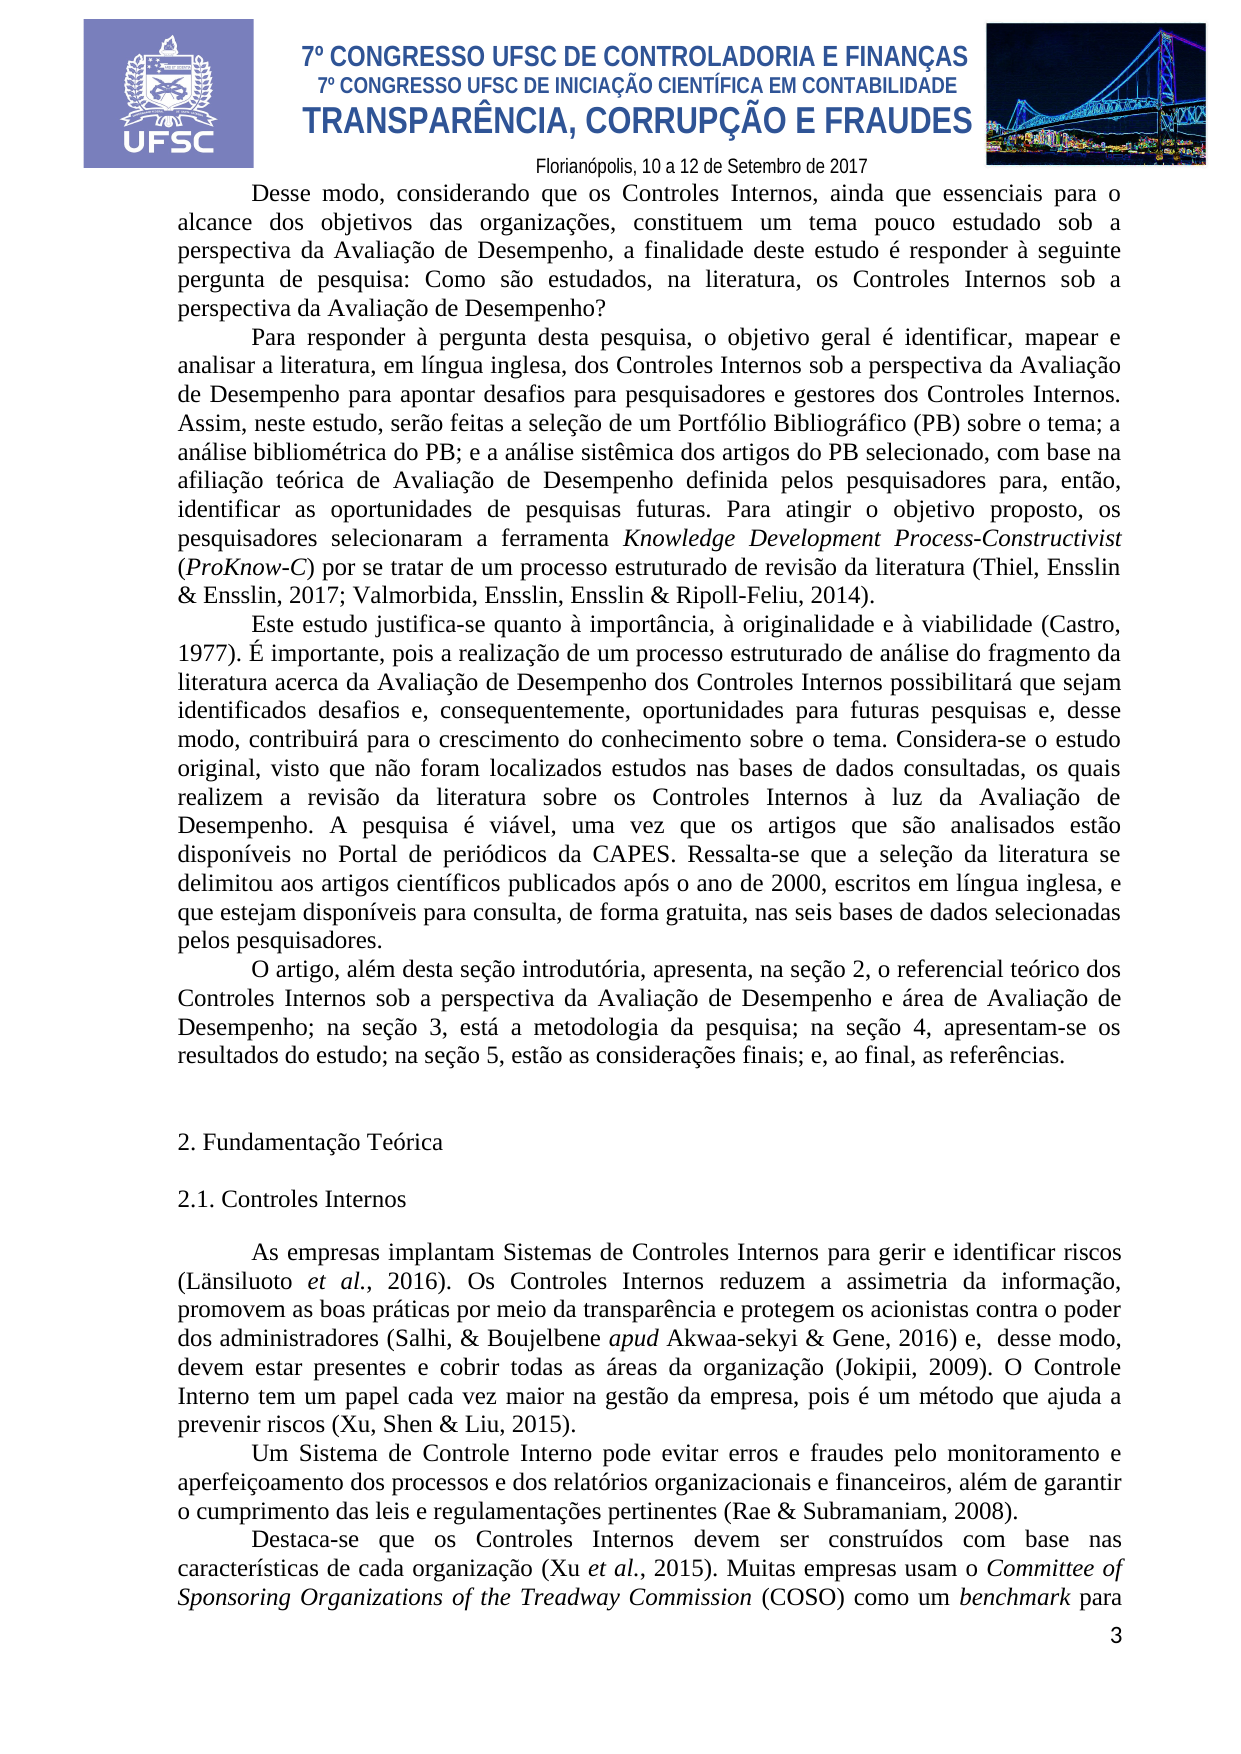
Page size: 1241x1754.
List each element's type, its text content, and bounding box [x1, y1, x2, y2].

text Desse modo, considerando que os Controles Internos, ainda que essenciais para o alcance dos objetivos das organizações, constituem um tema pouco estudado sob a perspectiva da Avaliação de Desempenho, a finalidade deste estudo é responder à seguinte pergunta de pesquisa: Como são estudados, na literatura, os Controles Internos sob a perspectiva da Avaliação de Desempenho? [177, 178, 1122, 322]
text Para responder à pergunta desta pesquisa, o objetivo geral é identificar, mapear e analisar a literatura, em língua inglesa, dos Controles Internos sob a perspectiva da Avaliação de Desempenho para apontar desafios para pesquisadores e gestores dos Controles Internos. Assim, neste estudo, serão feitas a seleção de um Portfólio Bibliográfico (PB) sobre o tema; a análise bibliométrica do PB; e a análise sistêmica dos artigos do PB selecionado, com base na afiliação teórica de Avaliação de Desempenho definida pelos pesquisadores para, então, identificar as oportunidades de pesquisas futuras. Para atingir o objetivo proposto, os pesquisadores selecionaram a ferramenta Knowledge Development Process-Constructivist (ProKnow-C) por se tratar de um processo estruturado de revisão da literatura (Thiel, Ensslin & Ensslin, 2017; Valmorbida, Ensslin, Ensslin & Ripoll-Feliu, 2014). [177, 322, 1122, 609]
text O artigo, além desta seção introdutória, apresenta, na seção 2, o referencial teórico dos Controles Internos sob a perspectiva da Avaliação de Desempenho e área de Avaliação de Desempenho; na seção 3, está a metodologia da pesquisa; na seção 4, apresentam-se os resultados do estudo; na seção 5, estão as considerações finais; e, ao final, as referências. [177, 954, 1122, 1069]
text Este estudo justifica-se quanto à importância, à originalidade e à viabilidade (Castro, 1977). É importante, pois a realização de um processo estruturado de análise do fragmento da literatura acerca da Avaliação de Desempenho dos Controles Internos possibilitará que sejam identificados desafios e, consequentemente, oportunidades para futuras pesquisas e, desse modo, contribuirá para o crescimento do conhecimento sobre o tema. Considera-se o estudo original, visto que não foram localizados estudos nas bases de dados consultadas, os quais realizem a revisão da literatura sobre os Controles Internos à luz da Avaliação de Desempenho. A pesquisa é viável, uma vez que os artigos que são analisados estão disponíveis no Portal de periódicos da CAPES. Ressalta-se que a seleção da literatura se delimitou aos artigos científicos publicados após o ano de 2000, escritos em língua inglesa, e que estejam disponíveis para consulta, de forma gratuita, nas seis bases de dados selecionadas pelos pesquisadores. [177, 609, 1122, 954]
text Um Sistema de Controle Interno pode evitar erros e fraudes pelo monitoramento e aperfeiçoamento dos processos e dos relatórios organizacionais e financeiros, além de garantir o cumprimento das leis e regulamentações pertinentes (Rae & Subramaniam, 2008). [177, 1438, 1122, 1524]
picture [83, 19, 254, 168]
text 2.1. Controles Internos [177, 1184, 1122, 1213]
picture [983, 19, 1209, 169]
text 2. Fundamentação Teórica [177, 1127, 1122, 1156]
text As empresas implantam Sistemas de Controles Internos para gerir e identificar riscos (Länsiluoto et al., 2016). Os Controles Internos reduzem a assimetria da informação, promovem as boas práticas por meio da transparência e protegem os acionistas contra o poder dos administradores (Salhi, & Boujelbene apud Akwaa-sekyi & Gene, 2016) e, desse modo, devem estar presentes e cobrir todas as áreas da organização (Jokipii, 2009). O Controle Interno tem um papel cada vez maior na gestão da empresa, pois é um método que ajuda a prevenir riscos (Xu, Shen & Liu, 2015). [177, 1237, 1122, 1438]
